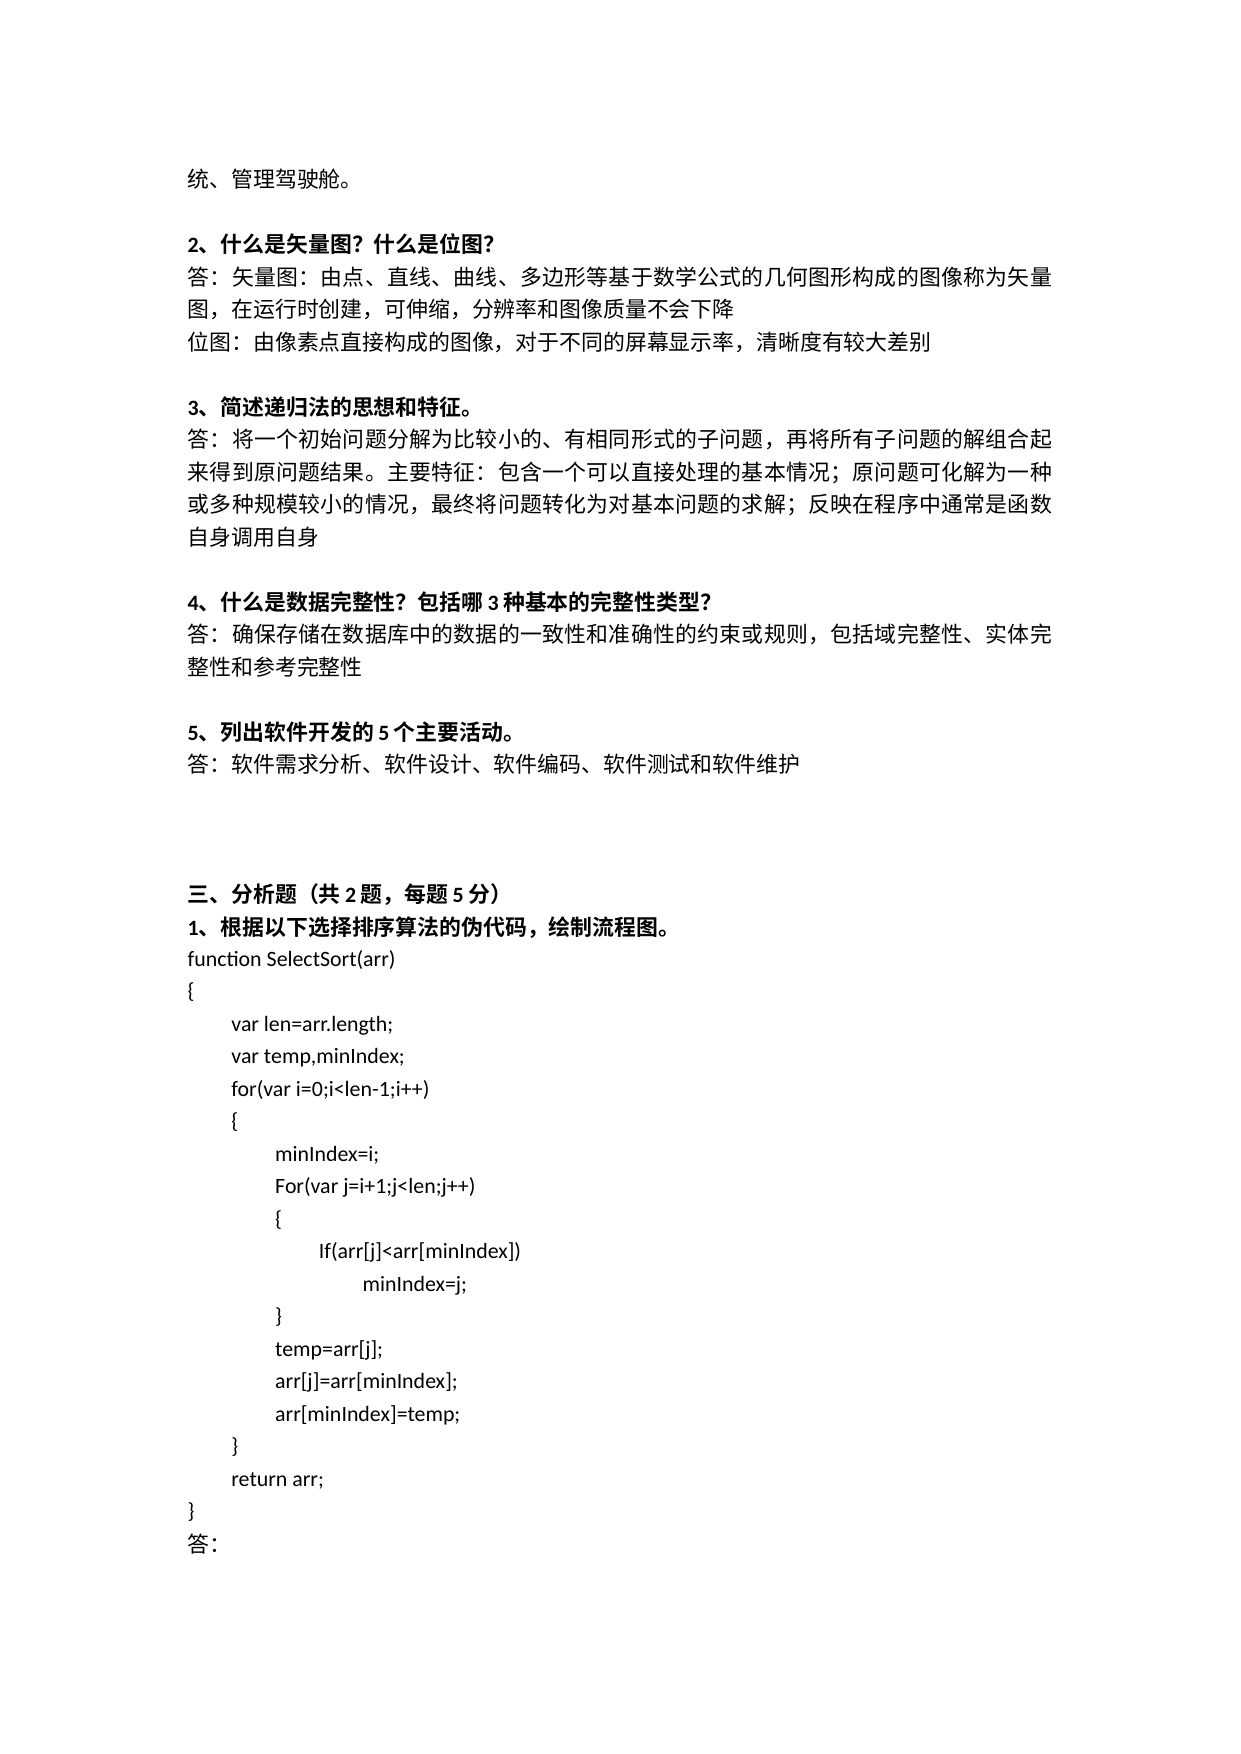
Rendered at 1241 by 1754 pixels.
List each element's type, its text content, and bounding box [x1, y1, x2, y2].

list { [187, 1104, 1053, 1137]
list 列出软件开发的5个主要活动。 [187, 714, 1053, 747]
list minIndex=i; [231, 1137, 1053, 1169]
list 什么是数据完整性？包括哪3种基本的完整性类型？ [187, 584, 1053, 617]
list 位图：由像素点直接构成的图像，对于不同的屏幕显示率，清晰度有较大差别 [187, 324, 1053, 357]
list var len=arr.length; [187, 1007, 1053, 1039]
list for(var i=0;i<len-1;i++) [187, 1072, 1053, 1104]
list } [231, 1299, 1053, 1332]
list 什么是矢量图？什么是位图？ [187, 227, 1053, 259]
list 答：矢量图：由点、直线、曲线、多边形等基于数学公式的几何图形构成的图像称为矢量图，在运行时创建，可伸缩，分辨率和图像质量不会下降 [187, 259, 1053, 324]
list temp=arr[j]; [231, 1332, 1053, 1364]
list For(var j=i+1;j<len;j++) [231, 1169, 1053, 1202]
list } [187, 1429, 1053, 1462]
list 1、根据以下选择排序算法的伪代码，绘制流程图。 [187, 909, 1053, 942]
list 简述递归法的思想和特征。 [187, 389, 1053, 422]
list } [187, 1494, 1053, 1527]
list var temp,minIndex; [187, 1039, 1053, 1072]
list 答： [187, 1527, 1053, 1559]
list 三、分析题（共2题，每题5分） [187, 877, 1053, 909]
list If(arr[j]<arr[minIndex]) [275, 1234, 1053, 1267]
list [187, 162, 1053, 194]
list 答：软件需求分析、软件设计、软件编码、软件测试和软件维护 [187, 747, 1053, 779]
list arr[j]=arr[minIndex]; [231, 1364, 1053, 1397]
list arr[minIndex]=temp; [231, 1397, 1053, 1429]
list 答：确保存储在数据库中的数据的一致性和准确性的约束或规则，包括域完整性、实体完整性和参考完整性 [187, 617, 1053, 682]
list 答：将一个初始问题分解为比较小的、有相同形式的子问题，再将所有子问题的解组合起来得到原问题结果。主要特征：包含一个可以直接处理的基本情况；原问题可化解为一种或多种规模较小的情况，最终将问题转化为对基本问题的求解；反映在程序中通常是函数自身调用自身 [187, 422, 1053, 552]
list return arr; [187, 1462, 1053, 1494]
list { [187, 974, 1053, 1007]
list { [231, 1202, 1053, 1234]
list function SelectSort(arr) [187, 942, 1053, 974]
list minIndex=j; [319, 1267, 1053, 1299]
